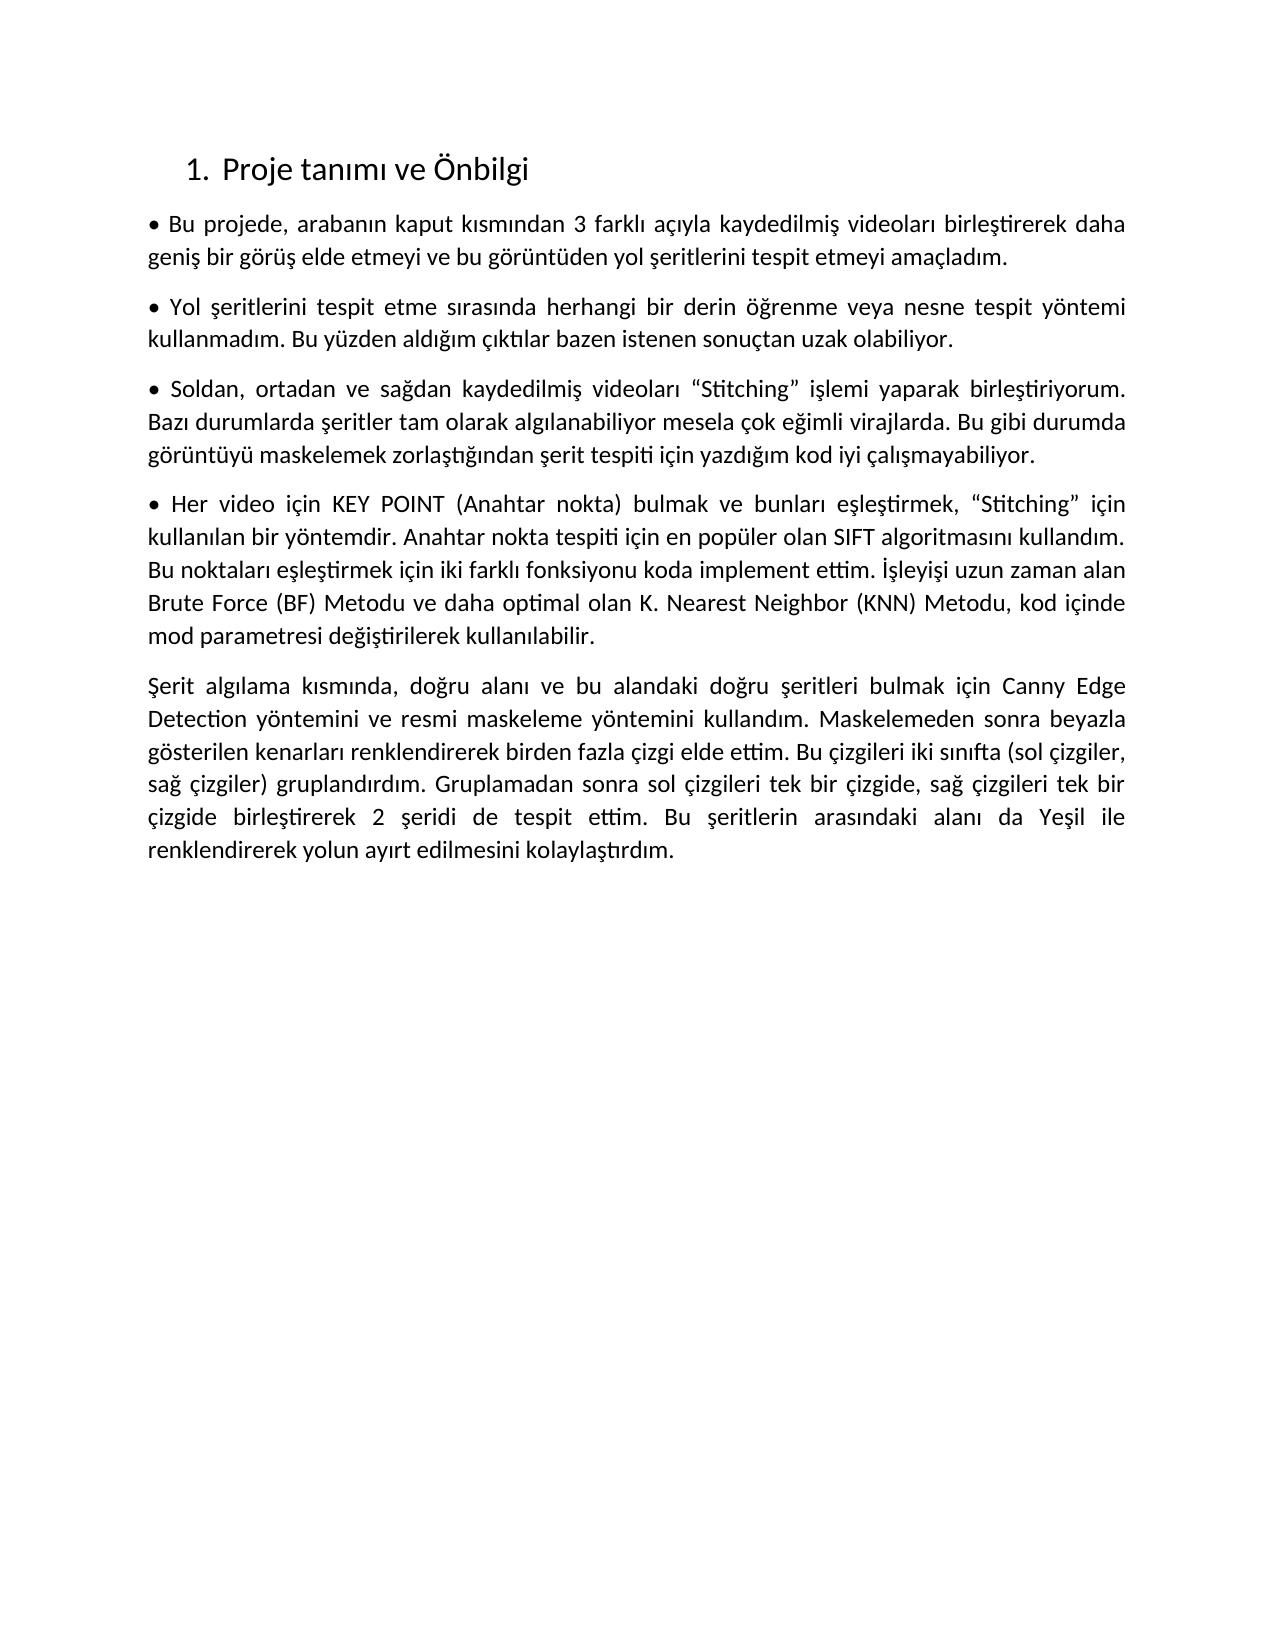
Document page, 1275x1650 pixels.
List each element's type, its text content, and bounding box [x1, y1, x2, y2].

text Şerit algılama kısmında, doğru alanı ve bu alandaki doğru şeritleri bulmak için Canny Edge Detection yöntemini ve resmi maskeleme yöntemini kullandım. Maskelemeden sonra beyazla gösterilen kenarları renklendirerek birden fazla çizgi elde ettim. Bu çizgileri iki sınıfta (sol çizgiler, sağ çizgiler) gruplandırdım. Gruplamadan sonra sol çizgileri tek bir çizgide, sağ çizgileri tek bir çizgide birleştirerek 2 şeridi de tespit ettim. Bu şeritlerin arasındaki alanı da Yeşil ile renklendirerek yolun ayırt edilmesini kolaylaştırdım. [148, 670, 1127, 865]
text • Yol şeritlerini tespit etme sırasında herhangi bir derin öğrenme veya nesne tespit yöntemi kullanmadım. Bu yüzden aldığım çıktılar bazen istenen sonuçtan uzak olabiliyor. [148, 291, 1127, 354]
list Proje tanımı ve Önbilgi [185, 148, 1127, 188]
text • Her video için KEY POINT (Anahtar nokta) bulmak ve bunları eşleştirmek, “Stitching” için kullanılan bir yöntemdir. Anahtar nokta tespiti için en popüler olan SIFT algoritmasını kullandım. Bu noktaları eşleştirmek için iki farklı fonksiyonu koda implement ettim. İşleyişi uzun zaman alan Brute Force (BF) Metodu ve daha optimal olan K. Nearest Neighbor (KNN) Metodu, kod içinde mod parametresi değiştirilerek kullanılabilir. [148, 489, 1127, 651]
text • Bu projede, arabanın kaput kısmından 3 farklı açıyla kaydedilmiş videoları birleştirerek daha geniş bir görüş elde etmeyi ve bu görüntüden yol şeritlerini tespit etmeyi amaçladım. [148, 208, 1127, 272]
text • Soldan, ortadan ve sağdan kaydedilmiş videoları “Stitching” işlemi yaparak birleştiriyorum. Bazı durumlarda şeritler tam olarak algılanabiliyor mesela çok eğimli virajlarda. Bu gibi durumda görüntüyü maskelemek zorlaştığından şerit tespiti için yazdığım kod iyi çalışmayabiliyor. [148, 373, 1127, 469]
